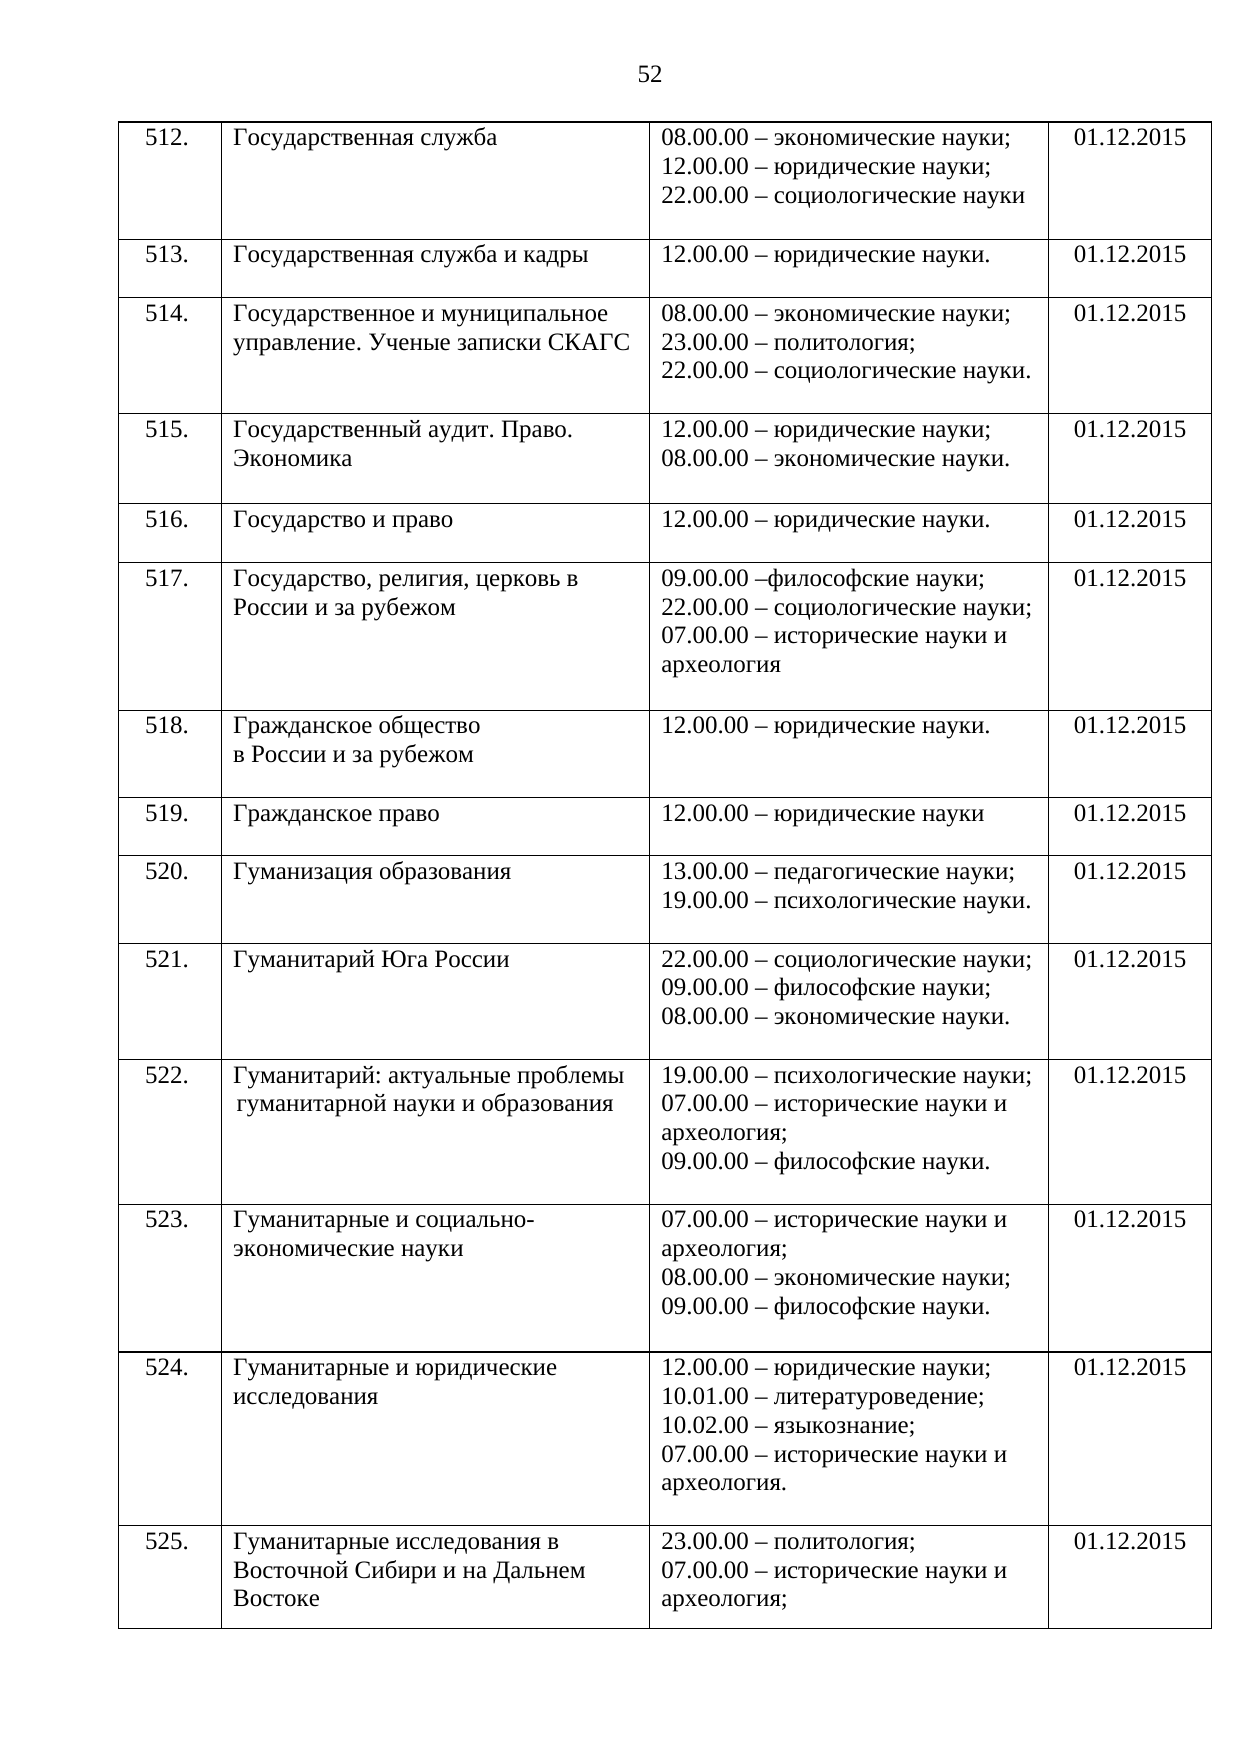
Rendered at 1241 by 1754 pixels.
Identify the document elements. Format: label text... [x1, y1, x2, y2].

table_cell 12.00.00 – юридические науки. [650, 711, 1048, 797]
table_cell [119, 563, 221, 709]
table_cell 13.00.00 – педагогические науки; 19.00.00 – психологические науки. [650, 856, 1048, 943]
table_cell 12.00.00 – юридические науки; 08.00.00 – экономические науки. [650, 414, 1048, 503]
table_cell Государственное и муниципальное управление. Ученые записки СКАГС [222, 298, 649, 413]
table_cell [119, 1526, 221, 1628]
table_cell Государственная служба и кадры [222, 240, 649, 297]
table_cell [119, 414, 221, 503]
table_cell 01.12.2015 [1049, 944, 1211, 1059]
table_cell 01.12.2015 [1049, 1060, 1211, 1203]
table_cell Гуманитарные и юридические исследования [222, 1353, 649, 1525]
table_cell Гуманитарий: актуальные проблемы гуманитарной науки и образования [222, 1060, 649, 1203]
table_cell [119, 123, 221, 238]
table_cell 22.00.00 – социологические науки; 09.00.00 – философские науки; 08.00.00 – экономические науки. [650, 944, 1048, 1059]
table_cell [119, 504, 221, 562]
table_cell 19.00.00 – психологические науки; 07.00.00 – исторические науки и археология; 09.00.00 – философские науки. [650, 1060, 1048, 1203]
table_cell 01.12.2015 [1049, 123, 1211, 238]
table_cell Гуманитарий Юга России [222, 944, 649, 1059]
table_cell 01.12.2015 [1049, 856, 1211, 943]
table_cell 01.12.2015 [1049, 563, 1211, 709]
table_cell 01.12.2015 [1049, 1205, 1211, 1351]
table_cell Гуманитарные и социально-экономические науки [222, 1205, 649, 1351]
table_cell [119, 298, 221, 413]
table_cell 12.00.00 – юридические науки. [650, 240, 1048, 297]
table_cell [119, 1205, 221, 1351]
table_cell [119, 798, 221, 855]
table_cell Государственная служба [222, 123, 649, 238]
table_cell Государственный аудит. Право. Экономика [222, 414, 649, 503]
table_cell 08.00.00 – экономические науки; 23.00.00 – политология; 22.00.00 – социологические науки. [650, 298, 1048, 413]
table_cell 01.12.2015 [1049, 504, 1211, 562]
table_cell 01.12.2015 [1049, 1526, 1211, 1628]
table_cell 12.00.00 – юридические науки; 10.01.00 – литературоведение; 10.02.00 – языкознание; 07.00.00 – исторические науки и археология. [650, 1353, 1048, 1525]
table_cell Государство, религия, церковь в России и за рубежом [222, 563, 649, 709]
table_cell 01.12.2015 [1049, 1353, 1211, 1525]
table_cell [119, 1353, 221, 1525]
table_cell 01.12.2015 [1049, 798, 1211, 855]
table_cell [119, 944, 221, 1059]
table_cell Гражданское общество в России и за рубежом [222, 711, 649, 797]
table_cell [650, 1526, 1048, 1628]
table_cell 01.12.2015 [1049, 298, 1211, 413]
table_cell [119, 1060, 221, 1203]
table_cell 12.00.00 – юридические науки [650, 798, 1048, 855]
table_cell 12.00.00 – юридические науки. [650, 504, 1048, 562]
table_cell [119, 240, 221, 297]
table_cell 08.00.00 – экономические науки; 12.00.00 – юридические науки; 22.00.00 – социологические науки [650, 123, 1048, 238]
table_cell 01.12.2015 [1049, 240, 1211, 297]
table_cell 09.00.00 –философские науки; 22.00.00 – социологические науки; 07.00.00 – исторические науки и археология [650, 563, 1048, 709]
table_cell [119, 856, 221, 943]
table_cell 01.12.2015 [1049, 414, 1211, 503]
table_cell Гуманизация образования [222, 856, 649, 943]
table_cell [119, 711, 221, 797]
table_cell 01.12.2015 [1049, 711, 1211, 797]
table_cell Гражданское право [222, 798, 649, 855]
table_cell 07.00.00 – исторические науки и археология; 08.00.00 – экономические науки; 09.00.00 – философские науки. [650, 1205, 1048, 1351]
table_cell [222, 1526, 649, 1628]
table_cell Государство и право [222, 504, 649, 562]
